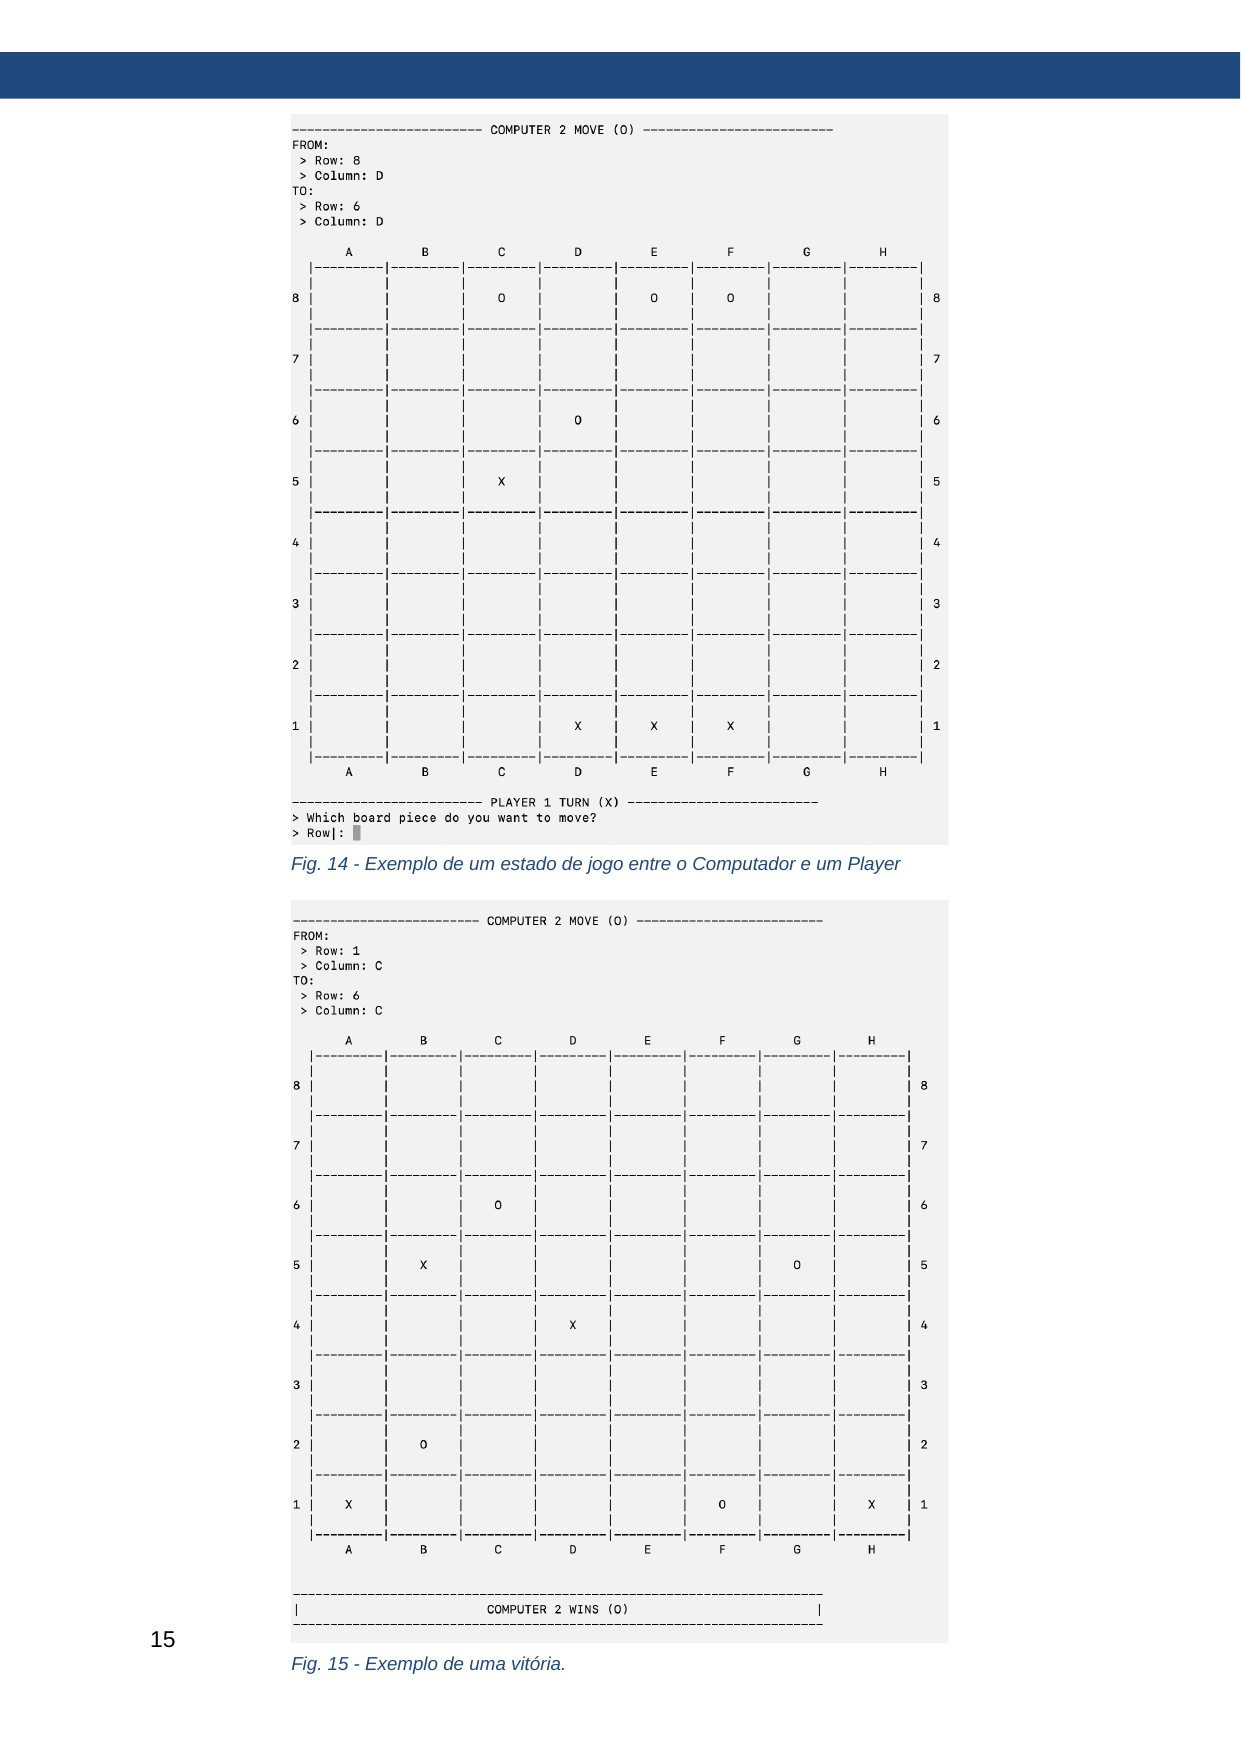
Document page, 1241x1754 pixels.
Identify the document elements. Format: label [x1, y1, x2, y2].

picture [291, 900, 949, 1643]
picture [291, 114, 949, 845]
